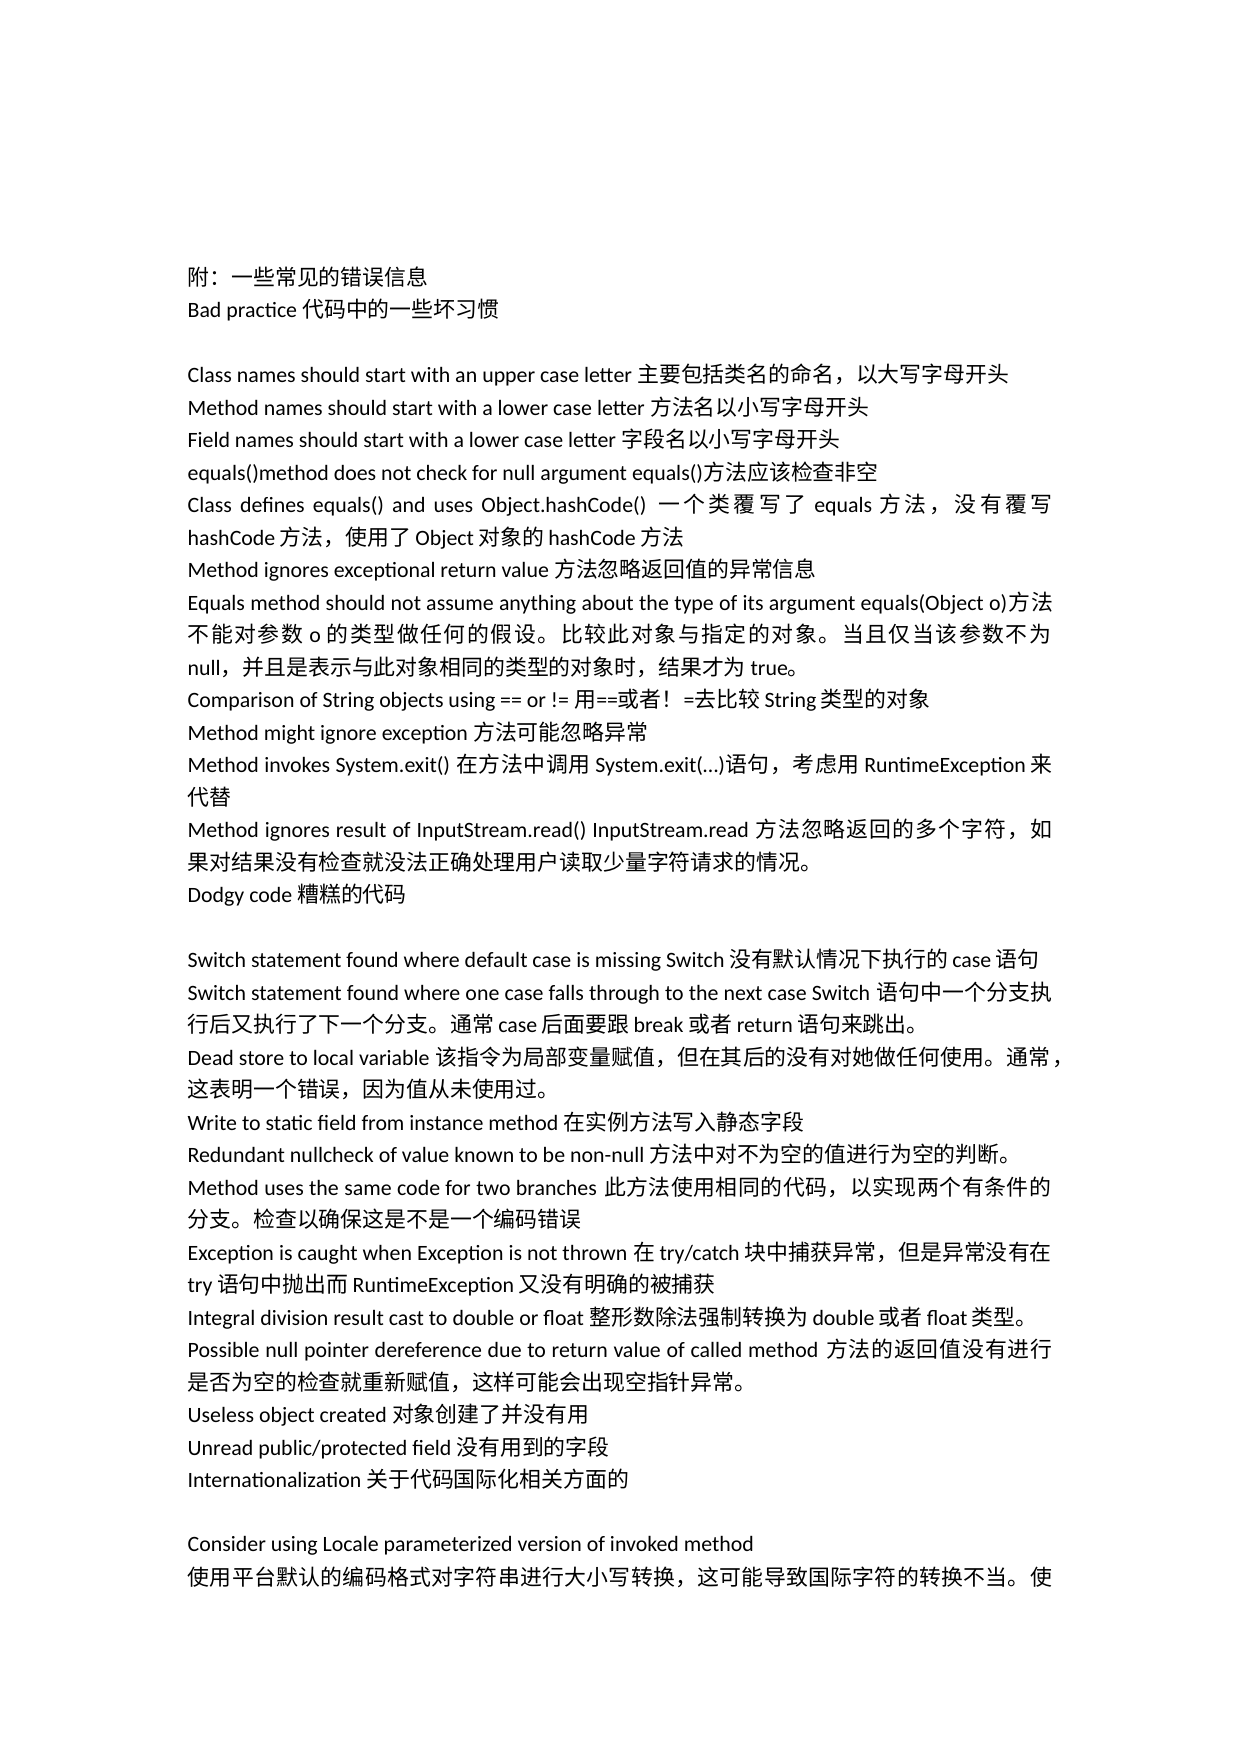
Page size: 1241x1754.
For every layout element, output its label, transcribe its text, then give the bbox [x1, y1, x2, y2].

text Method ignores result of InputStream.read() InputStream.read方法忽略返回的多个字符，如果对结果没有检查就没法正确处理用户读取少量字符请求的情况。 [187, 812, 1053, 877]
text Equals method should not assume anything about the type of its argument equals(Object o)方法不能对参数o的类型做任何的假设。比较此对象与指定的对象。当且仅当该参数不为 null，并且是表示与此对象相同的类型的对象时，结果才为 true。 [187, 584, 1053, 682]
text Write to static field from instance method 在实例方法写入静态字段 [187, 1104, 1053, 1137]
text Integral division result cast to double or float 整形数除法强制转换为double或者float类型。 [187, 1299, 1053, 1332]
text Unread public/protected field 没有用到的字段 [187, 1429, 1053, 1462]
text Internationalization 关于代码国际化相关方面的 [187, 1462, 1053, 1494]
text Method ignores exceptional return value 方法忽略返回值的异常信息 [187, 552, 1053, 584]
text Field names should start with a lower case letter 字段名以小写字母开头 [187, 422, 1053, 454]
text Comparison of String objects using == or != 用==或者！=去比较String类型的对象 [187, 682, 1053, 714]
text Method might ignore exception 方法可能忽略异常 [187, 714, 1053, 747]
text Exception is caught when Exception is not thrown 在try/catch块中捕获异常，但是异常没有在try语句中抛出而RuntimeException又没有明确的被捕获 [187, 1234, 1053, 1299]
text Switch statement found where default case is missing Switch没有默认情况下执行的case语句 [187, 942, 1053, 974]
text Method names should start with a lower case letter 方法名以小写字母开头 [187, 389, 1053, 422]
text Useless object created 对象创建了并没有用 [187, 1397, 1053, 1429]
text Method uses the same code for two branches 此方法使用相同的代码，以实现两个有条件的分支。检查以确保这是不是一个编码错误 [187, 1169, 1053, 1234]
text Class names should start with an upper case letter 主要包括类名的命名，以大写字母开头 [187, 357, 1053, 389]
text Dead store to local variable 该指令为局部变量赋值，但在其后的没有对她做任何使用。通常，这表明一个错误，因为值从未使用过。 [187, 1039, 1053, 1104]
text Class defines equals() and uses Object.hashCode() 一个类覆写了equals方法，没有覆写hashCode方法，使用了Object对象的hashCode方法 [187, 487, 1053, 552]
text Dodgy code 糟糕的代码 [187, 877, 1053, 909]
text Bad practice 代码中的一些坏习惯 [187, 292, 1053, 324]
text Method invokes System.exit() 在方法中调用System.exit(…)语句，考虑用RuntimeException来代替 [187, 747, 1053, 812]
text Switch statement found where one case falls through to the next case Switch语句中一个分支执行后又执行了下一个分支。通常case后面要跟break 或者return语句来跳出。 [187, 974, 1053, 1039]
text Possible null pointer dereference due to return value of called method 方法的返回值没有进行是否为空的检查就重新赋值，这样可能会出现空指针异常。 [187, 1332, 1053, 1397]
text Consider using Locale parameterized version of invoked method [187, 1527, 1053, 1559]
text Redundant nullcheck of value known to be non-null 方法中对不为空的值进行为空的判断。 [187, 1137, 1053, 1169]
text equals()method does not check for null argument equals()方法应该检查非空 [187, 454, 1053, 487]
text 附：一些常见的错误信息 [187, 259, 1053, 292]
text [187, 1559, 1053, 1592]
